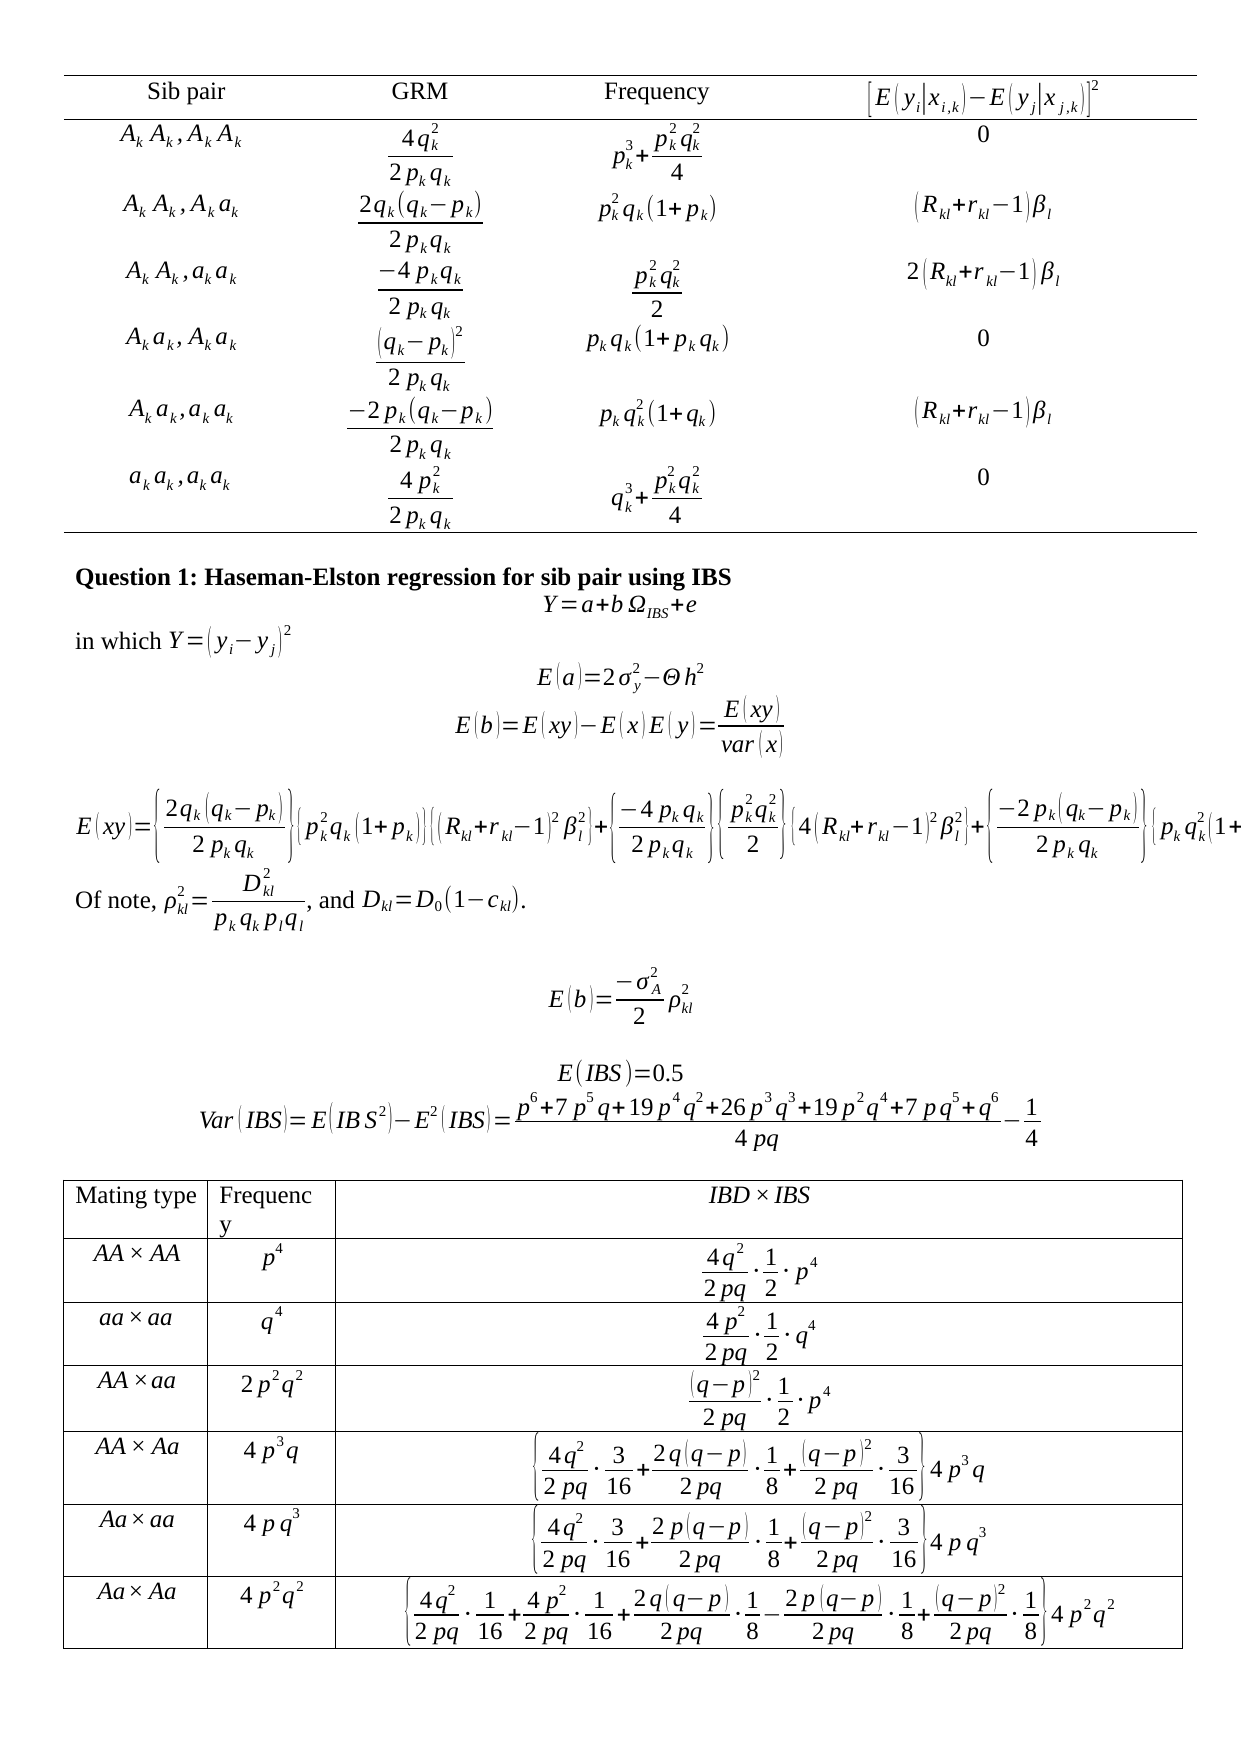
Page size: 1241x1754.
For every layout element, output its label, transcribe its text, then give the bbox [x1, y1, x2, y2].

table_cell [336, 1239, 1182, 1302]
table_cell [544, 120, 769, 189]
table_header [336, 1181, 1182, 1238]
table_cell [336, 1432, 1182, 1503]
table_cell [64, 395, 296, 462]
table_cell [544, 323, 769, 395]
text Of note, , and . [75, 865, 1165, 934]
table_cell [64, 323, 296, 395]
table_cell [544, 395, 769, 462]
table_cell 0 [769, 120, 1197, 189]
table_cell [64, 1505, 207, 1576]
table_header Mating type [64, 1181, 207, 1238]
table_cell [208, 1303, 335, 1365]
table_cell [296, 256, 544, 323]
table_cell [208, 1432, 335, 1503]
table_cell [544, 256, 769, 323]
table_cell [296, 395, 544, 462]
table_cell [769, 395, 1197, 462]
table_cell [336, 1577, 1182, 1648]
table_cell [64, 120, 296, 189]
table_header [769, 76, 1197, 118]
table_cell [296, 120, 544, 189]
table_cell [769, 256, 1197, 323]
table_header Frequency [544, 76, 769, 118]
table_cell [296, 323, 544, 395]
table_cell [208, 1239, 335, 1302]
table_header Frequency [208, 1181, 335, 1238]
table_cell [544, 190, 769, 256]
table_cell [64, 256, 296, 323]
table_cell [64, 1366, 207, 1431]
table_cell [296, 190, 544, 256]
text Question 1: Haseman-Elston regression for sib pair using IBS [75, 562, 1165, 591]
table_cell [64, 1577, 207, 1648]
table_cell [64, 1239, 207, 1302]
table_cell [208, 1366, 335, 1431]
table_cell [64, 462, 296, 532]
table_cell [769, 190, 1197, 256]
table_cell [64, 1303, 207, 1365]
table_cell [336, 1366, 1182, 1431]
table_cell [336, 1303, 1182, 1365]
table_cell [64, 1432, 207, 1503]
text in which [75, 622, 1165, 659]
table_cell 0 [769, 323, 1197, 395]
table_header GRM [296, 76, 544, 118]
table_cell [208, 1577, 335, 1648]
table_header Sib pair [64, 76, 296, 118]
table_cell [296, 462, 544, 532]
table_cell [64, 190, 296, 256]
table_cell [544, 462, 769, 532]
table_cell [336, 1505, 1182, 1576]
table_cell [208, 1505, 335, 1576]
table_cell 0 [769, 462, 1197, 532]
